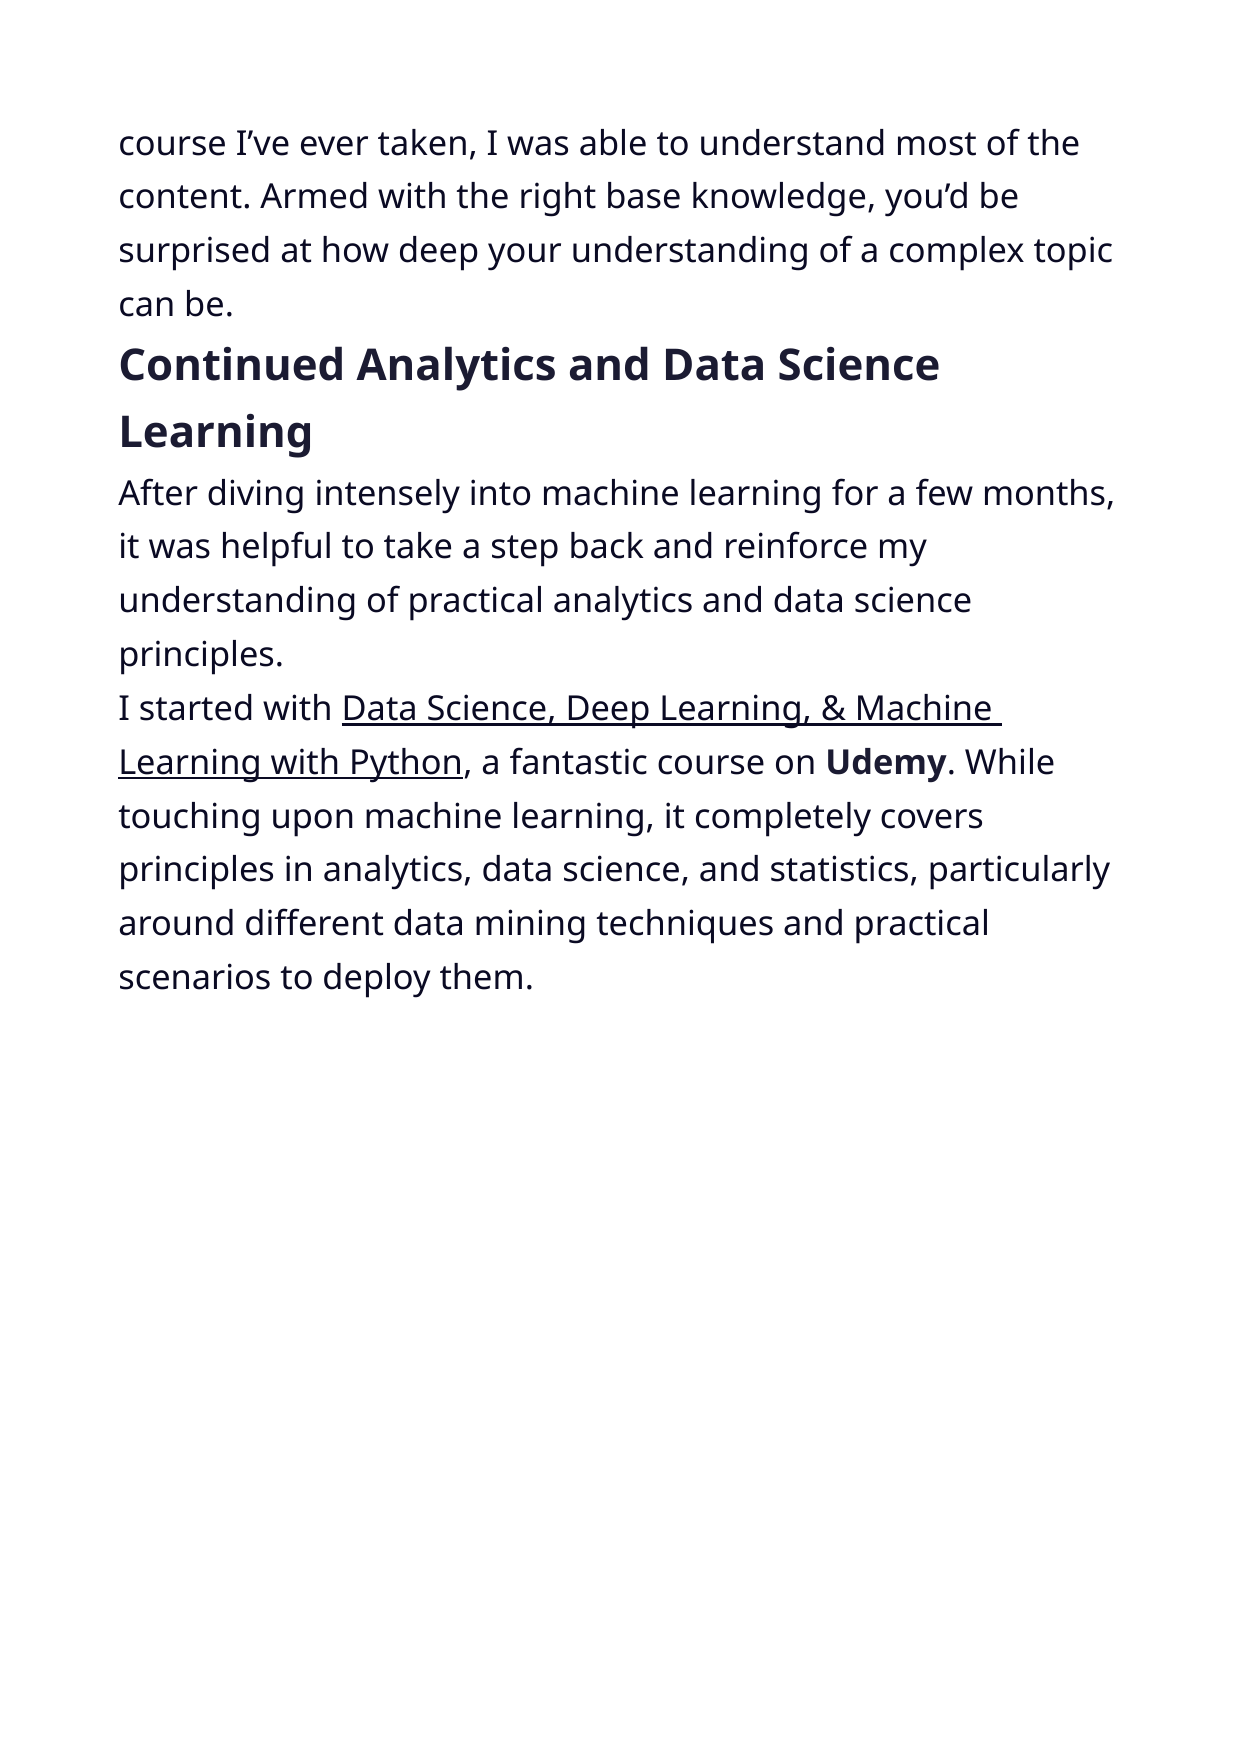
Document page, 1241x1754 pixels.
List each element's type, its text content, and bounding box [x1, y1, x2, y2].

text After diving intensely into machine learning for a few months, it was helpful to take a step back and reinforce my understanding of practical analytics and data science principles. [118, 468, 1122, 677]
subtitle Continued Analytics and Data Science Learning [118, 333, 1122, 460]
text I started with Data Science, Deep Learning, & Machine Learning with Python, a fantastic course on Udemy. While touching upon machine learning, it completely covers principles in analytics, data science, and statistics, particularly around different data mining techniques and practical scenarios to deploy them. [118, 683, 1122, 1000]
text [118, 118, 1122, 327]
